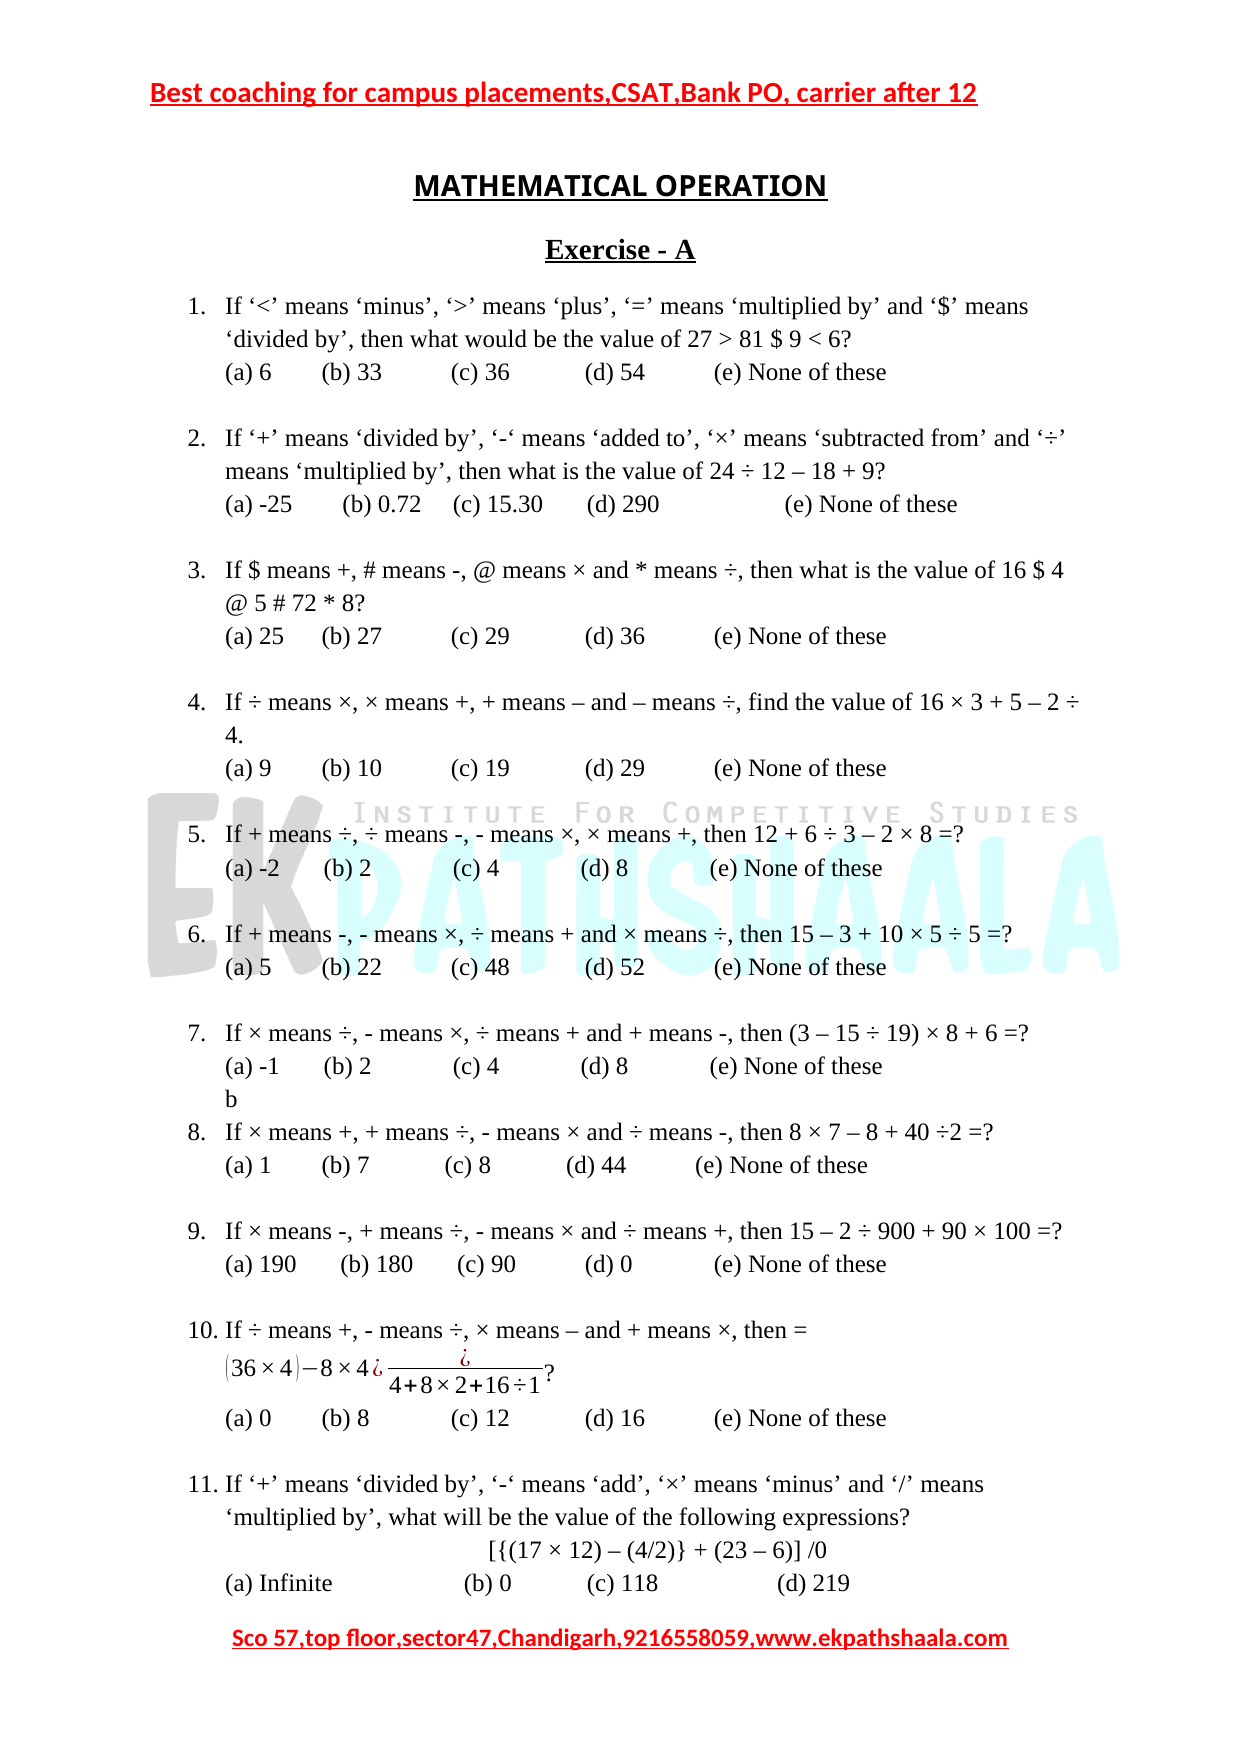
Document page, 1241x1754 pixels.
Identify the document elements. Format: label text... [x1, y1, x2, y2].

list If × means -, + means ÷, - means × and ÷ means +, then 15 – 2 ÷ 900 + 90 × 100 =? [187, 1216, 1090, 1244]
list If ÷ means ×, × means +, + means – and – means ÷, find the value of 16 × 3 + 5 – 2 ÷ 4. [187, 687, 1090, 749]
list If ‘+’ means ‘divided by’, ‘-‘ means ‘added to’, ‘×’ means ‘subtracted from’ and ‘÷’ means ‘multiplied by’, then what is the value of 24 ÷ 12 – 18 + 9? [187, 423, 1090, 485]
list (a) -25 (b) 0.72 (c) 15.30 (d) 290 (e) None of these [225, 489, 1090, 518]
list If + means -, - means ×, ÷ means + and × means ÷, then 15 – 3 + 10 × 5 ÷ 5 =? [187, 919, 1090, 947]
list If ‘+’ means ‘divided by’, ‘-‘ means ‘add’, ‘×’ means ‘minus’ and ‘/’ means ‘multiplied by’, what will be the value of the following expressions? [187, 1469, 1090, 1531]
list (a) Infinite (b) 0 (c) 118 (d) 219 [225, 1568, 1090, 1597]
list (a) -2 (b) 2 (c) 4 (d) 8 (e) None of these [225, 853, 1090, 881]
text Exercise - A [150, 232, 1090, 265]
list If × means ÷, - means ×, ÷ means + and + means -, then (3 – 15 ÷ 19) × 8 + 6 =? [187, 1018, 1090, 1046]
list If × means +, + means ÷, - means × and ÷ means -, then 8 × 7 – 8 + 40 ÷2 =? [187, 1117, 1090, 1146]
list (a) 25 (b) 27 (c) 29 (d) 36 (e) None of these [225, 621, 1090, 650]
list (a) 0 (b) 8 (c) 12 (d) 16 (e) None of these [225, 1403, 1090, 1432]
list (a) 5 (b) 22 (c) 48 (d) 52 (e) None of these [225, 952, 1090, 980]
list b [225, 1084, 1090, 1112]
list If ÷ means +, - means ÷, × means – and + means ×, then = ? [187, 1315, 1090, 1399]
list (a) 190 (b) 180 (c) 90 (d) 0 (e) None of these [225, 1249, 1090, 1278]
list If $ means +, # means -, @ means × and * means ÷, then what is the value of 16 $ 4 @ 5 # 72 * 8? [187, 555, 1090, 617]
list If ‘<’ means ‘minus’, ‘>’ means ‘plus’, ‘=’ means ‘multiplied by’ and ‘$’ means ‘divided by’, then what would be the value of 27 > 81 $ 9 < 6? [187, 291, 1090, 353]
text MATHEMATICAL OPERATION [150, 165, 1090, 205]
list [{(17 × 12) – (4/2)} + (23 – 6)] /0 [225, 1535, 1090, 1564]
list If + means ÷, ÷ means -, - means ×, × means +, then 12 + 6 ÷ 3 – 2 × 8 =? [187, 819, 1090, 848]
list (a) 6 (b) 33 (c) 36 (d) 54 (e) None of these [225, 357, 1090, 386]
list (a) 1 (b) 7 (c) 8 (d) 44 (e) None of these [225, 1150, 1090, 1178]
list (a) 9 (b) 10 (c) 19 (d) 29 (e) None of these [225, 753, 1090, 782]
list (a) -1 (b) 2 (c) 4 (d) 8 (e) None of these [225, 1051, 1090, 1079]
